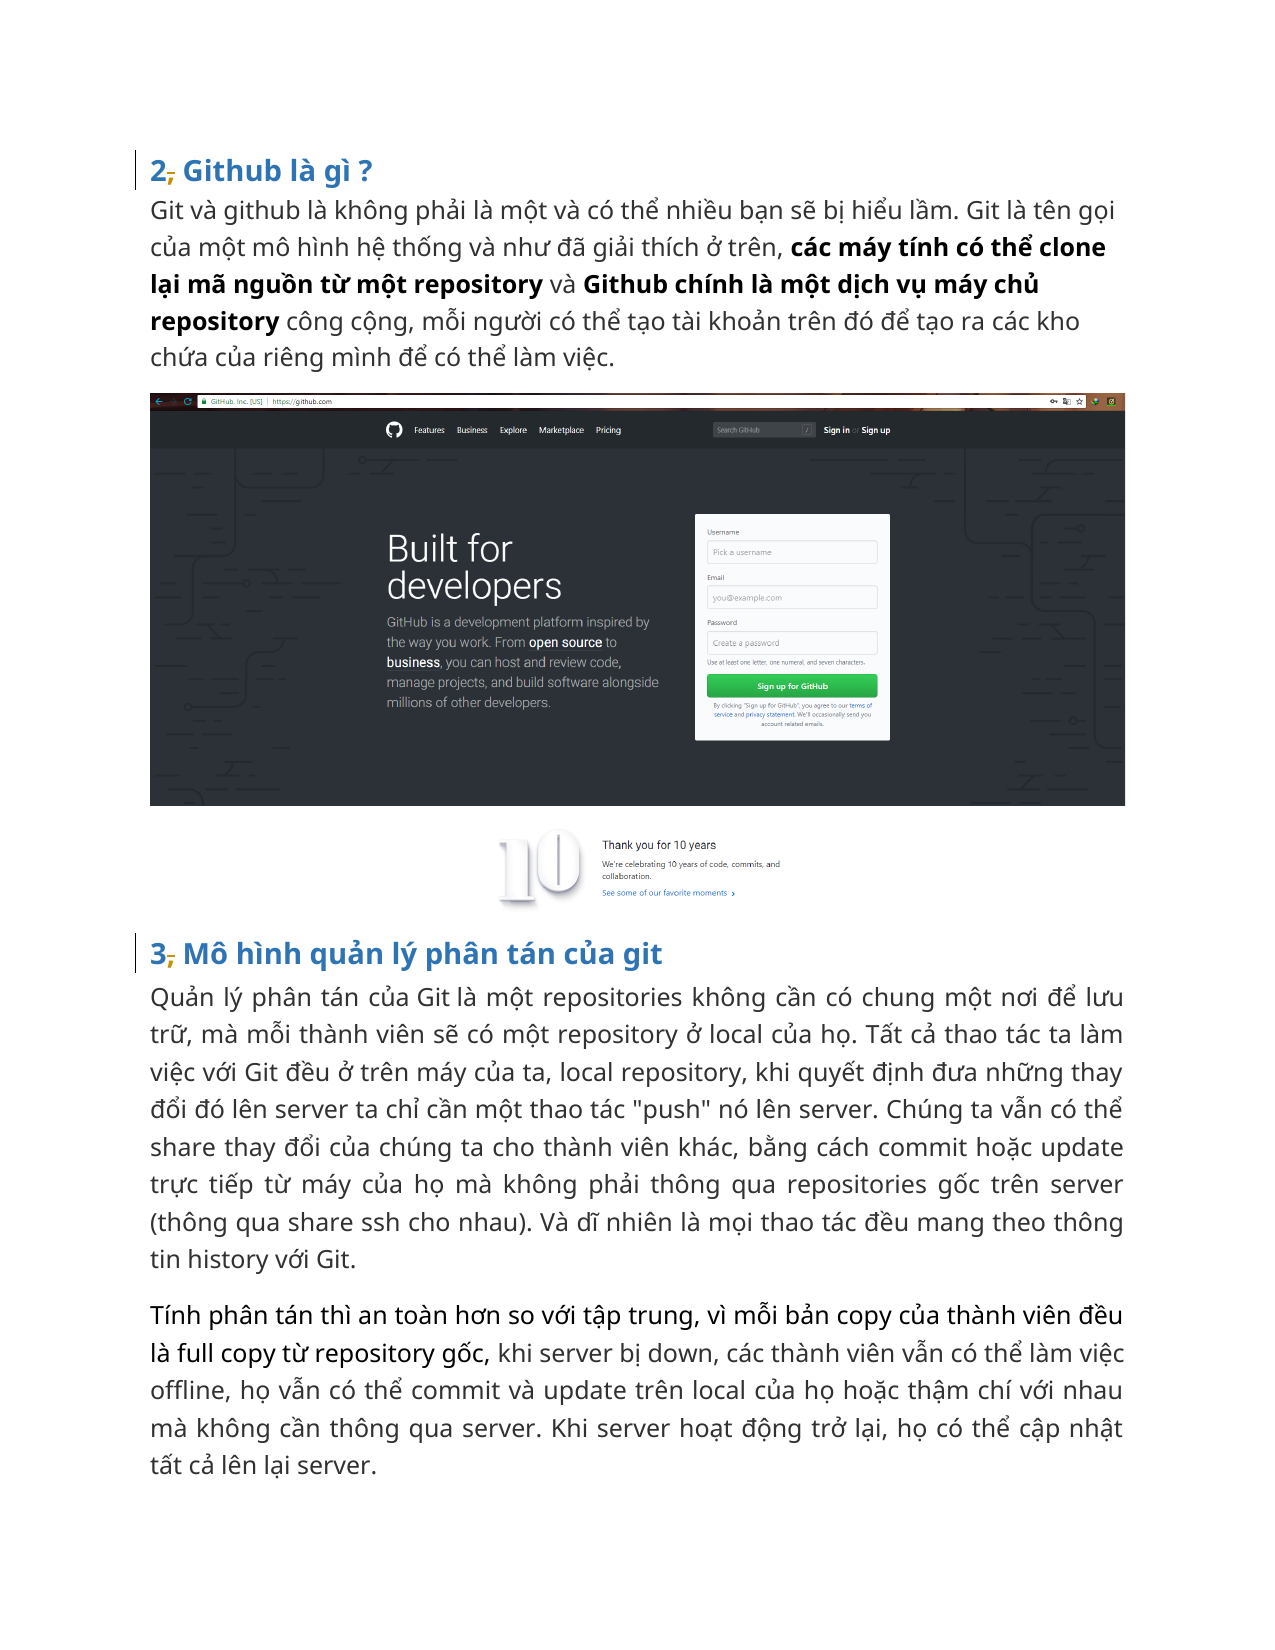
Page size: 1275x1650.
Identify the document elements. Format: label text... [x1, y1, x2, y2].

text Tính phân tán thì an toàn hơn so với tập trung, vì mỗi bản copy của thành viên đều là full copy từ repository gốc, khi server bị down, các thành viên vẫn có thể làm việc offline, họ vẫn có thể commit và update trên local của họ hoặc thậm chí với nhau mà không cần thông qua server. Khi server hoạt động trở lại, họ có thể cập nhật tất cả lên lại server. [150, 1294, 1125, 1482]
picture [150, 393, 1125, 915]
text Quản lý phân tán của Git là một repositories không cần có chung một nơi để lưu trữ, mà mỗi thành viên sẽ có một repository ở local của họ. Tất cả thao tác ta làm việc với Git đều ở trên máy của ta, local repository, khi quyết định đưa những thay đổi đó lên server ta chỉ cần một thao tác "push" nó lên server. Chúng ta vẫn có thể share thay đổi của chúng ta cho thành viên khác, bằng cách commit hoặc update trực tiếp từ máy của họ mà không phải thông qua repositories gốc trên server (thông qua share ssh cho nhau). Và dĩ nhiên là mọi thao tác đều mang theo thông tin history với Git. [150, 976, 1125, 1276]
subtitle 2 Github là gì ? [150, 150, 1125, 190]
text Git và github là không phải là một và có thể nhiều bạn sẽ bị hiểu lầm. Git là tên gọi của một mô hình hệ thống và như đã giải thích ở trên, các máy tính có thể clone lại mã nguồn từ một repository và Github chính là một dịch vụ máy chủ repository công cộng, mỗi người có thể tạo tài khoản trên đó để tạo ra các kho chứa của riêng mình để có thể làm việc. [150, 193, 1125, 374]
subtitle 3 Mô hình quản lý phân tán của git [150, 933, 1125, 973]
